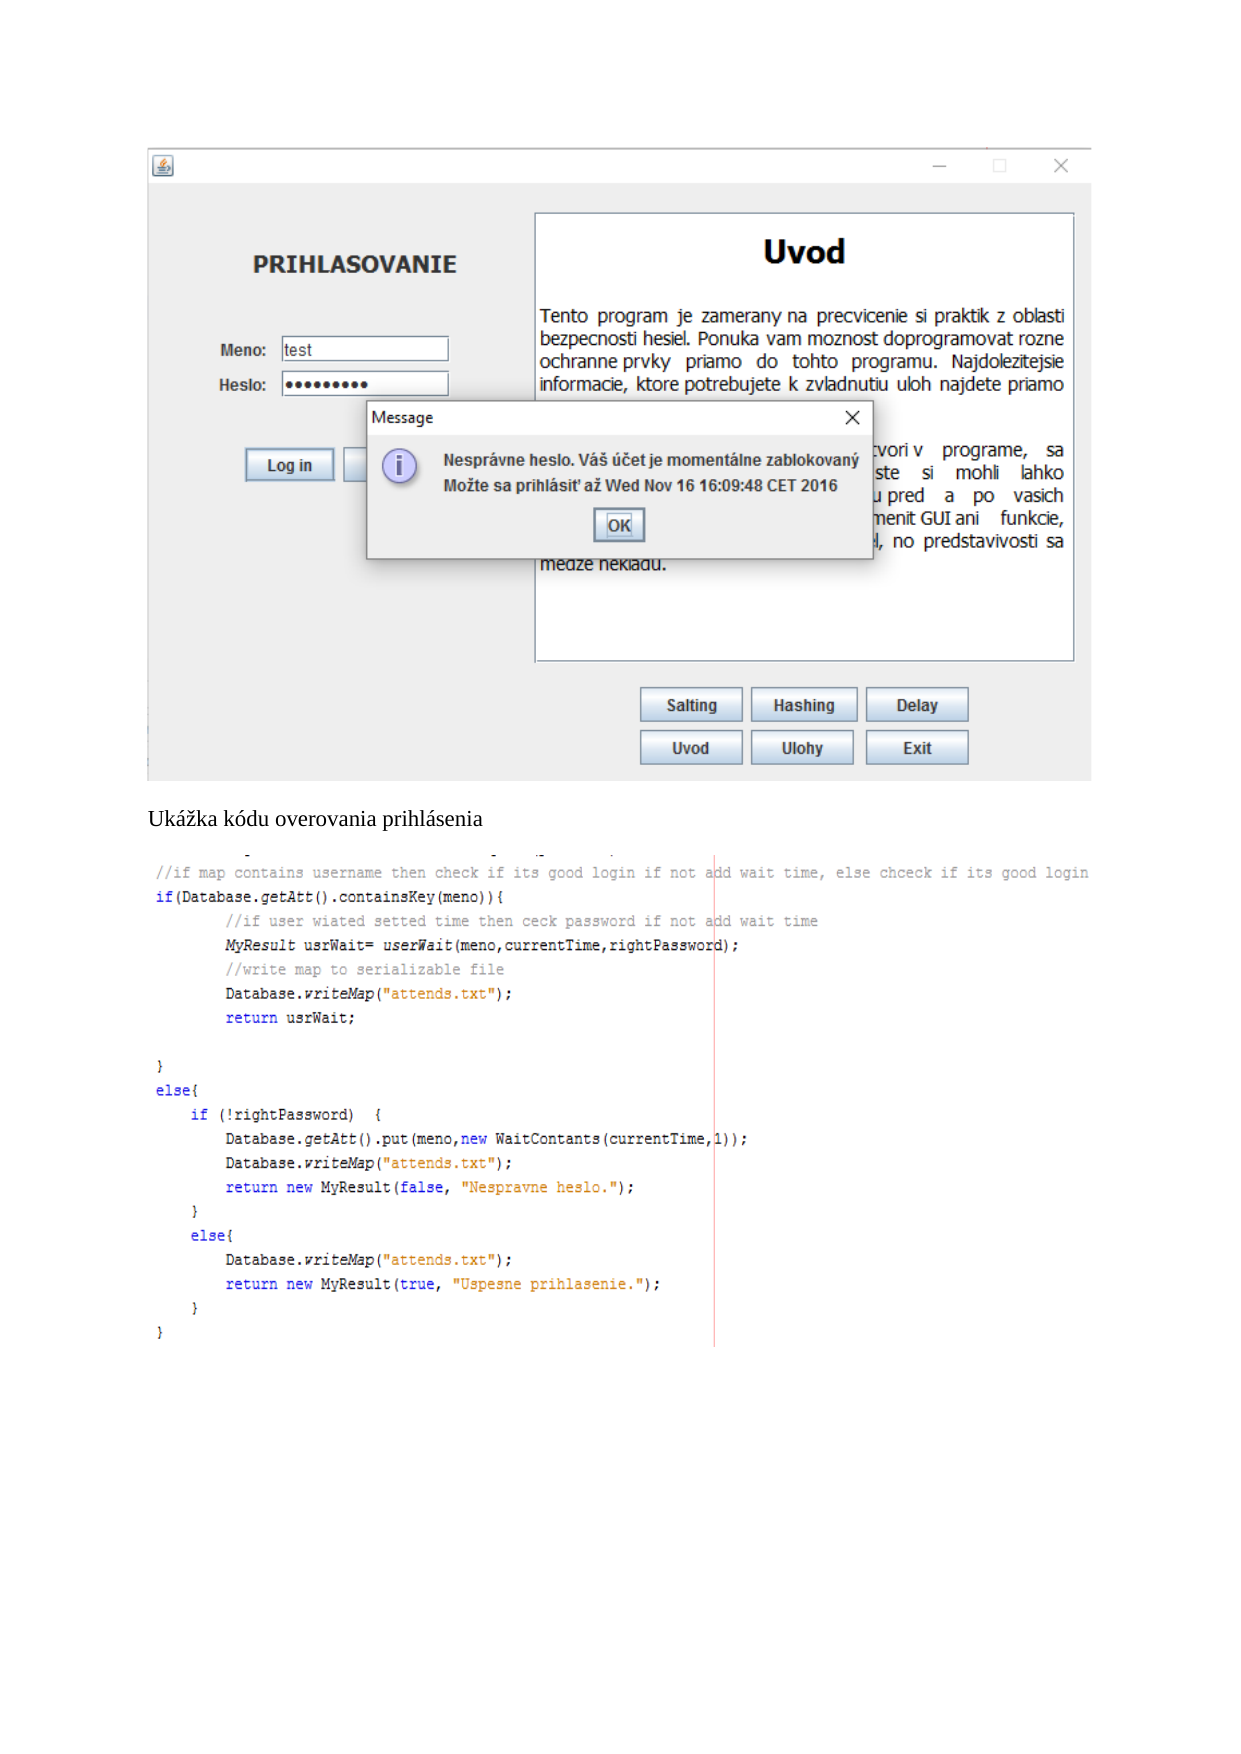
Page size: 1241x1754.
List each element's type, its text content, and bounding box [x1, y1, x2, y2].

picture [147, 855, 1092, 1347]
picture [147, 147, 1092, 781]
text Ukážka kódu overovania prihlásenia [148, 805, 1093, 831]
